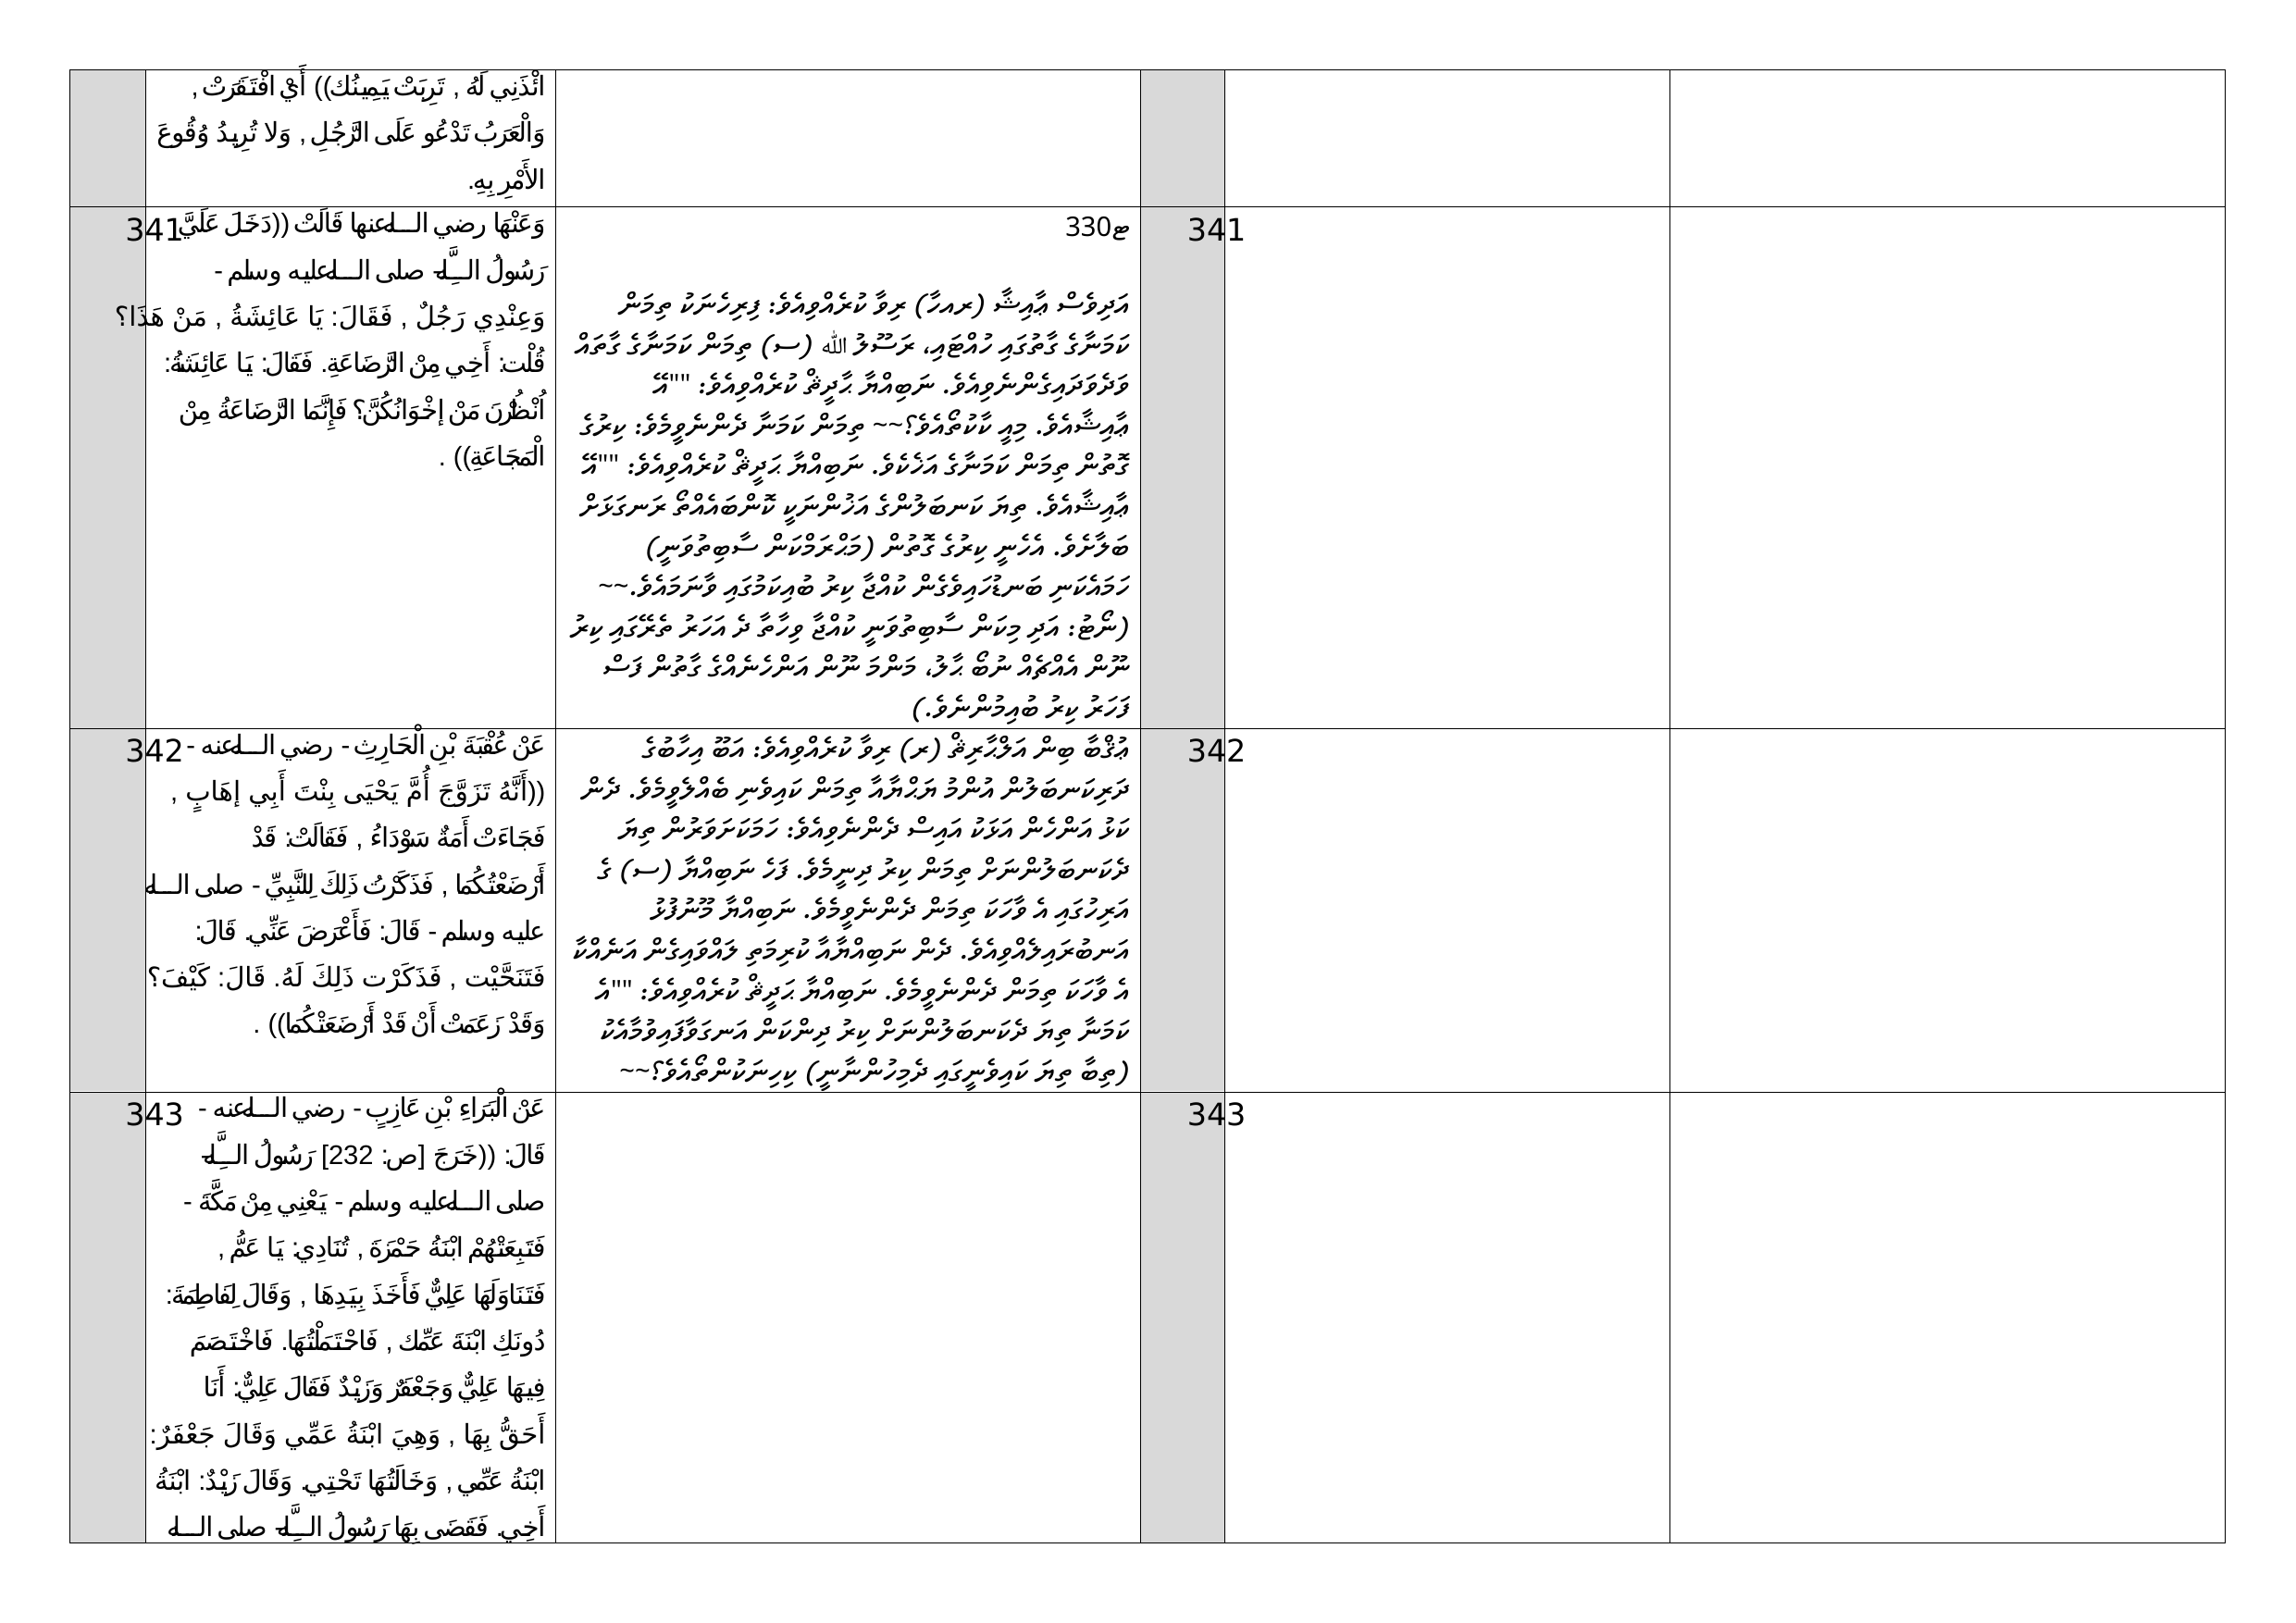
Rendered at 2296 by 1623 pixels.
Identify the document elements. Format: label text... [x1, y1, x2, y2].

table_cell [1225, 207, 1669, 728]
table_cell [1670, 207, 2225, 728]
table_cell [70, 1093, 145, 1542]
table_cell [556, 70, 1140, 206]
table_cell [146, 70, 555, 206]
table_cell [1670, 1093, 2225, 1542]
table_cell [1141, 729, 1224, 1091]
table_cell [1225, 70, 1669, 206]
table_cell [556, 1093, 1140, 1542]
table_cell ޓ330 އަދިވެސް ޢާއިޝާ (ރއހާ) ރިވާ ކުރެއްވިއެވެ: ފިރިހެނަކު ތިމަން ކަމަނާގެ ގާތުގައި ހުއްޓައި، ރަސޫލު ﷲ (ސ) ތިމަން ކަމަނާގެ ގާތައް ވަދެވަދައިގެންނެވިއެވެ. ނަބިއްޔާ ޙާދީޘް ކުރެއްވިއެވެ: ""އޭ ޢާއިޝާއެވެ. މިއީ ކާކުތޯއެވެ؟~~ ތިމަން ކަމަނާ ދެންނެވީމެވެ: ކިރުގެ ގޮތުން ތިމަން ކަމަނާގެ އަޚެކެވެ. ނަބިއްޔާ ޙަދީޘް ކުރެއްވިއެވެ: ""އޭ ޢާއިޝާއެވެ. ތިޔަ ކަނބަލުންގެ އަޚުންނަކީ ކޮންބައެއްތޯ ރަނގަޅަށް ބަލާށެވެ. އެހެނީ ކިރުގެ ގޮތުން (މަޙްރަމްކަން ސާބިތުވަނީ) ހަމައެކަނި ބަނޑުހައިވެގެން ކުއްޖާ ކިރު ބުއިކަމުގައި ވާނަމައެވެ.~~ (ނޯޓު: އަދި މިކަން ސާބިތުވަނީ ކުއްޖާ ވިހާތާ ދެ އަހަރު ތެރޭގައި ކިރު ނޫން އެއްޗެއް ނުބޯ ޙާލު، މަންމަ ނޫން އަންހެނެއްގެ ގާތުން ފަސް ފަހަރު ކިރު ބުއިމުންނެވެ.) [556, 207, 1140, 728]
table_cell وَعَنْهَا رضي الله عنها قَالَتْ ((دَخَلَ عَلَيَّ رَسُولُ اللَّهِ - صلى الله عليه وسلم - وَعِنْدِي رَجُلٌ , فَقَالَ: يَا عَائِشَةُ , مَنْ هَذَا؟ قُلْت: أَخِي مِنْ الرَّضَاعَةِ. فَقَالَ: يَا عَائِشَةُ: اُنْظُرْنَ مَنْ إخْوَانُكُنَّ؟ فَإِنَّمَا الرَّضَاعَةُ مِنْ الْمَجَاعَةِ)) . [146, 207, 555, 728]
table_cell ޢުޤްބާ ބިން އަލްޙާރިޘް (ރ) ރިވާ ކުރެއްވިއެވެ: އަބޫ އިހާބުގެ ދަރިކަނބަލުން އުންމު ޔަޙްޔާއާ ތިމަން ކައިވެނި ބެއްލެވީމެވެ. ދެން ކަޅު އަންހެން އަޅަކު އައިސް ދެންނެވިއެވެ: ހަމަކަށަވަރުން ތިޔަ ދެކަނބަލުންނަށް ތިމަން ކިރު ދިނީމެވެ. ފަހެ ނަބިއްޔާ (ސ) ގެ އަރިހުގައި އެ ވާހަކަ ތިމަން ދެންނެވީމެވެ. ނަބިއްޔާ މޫނުފުޅު އަނބުރައިލެއްވިއެވެ. ދެން ނަބިއްޔާއާ ކުރިމަތި ލައްވައިގެން އަނެއްކާ އެ ވާހަކަ ތިމަން ދެންނެވީމެވެ. ނަބިއްޔާ ޙަދީޘް ކުރެއްވިއެވެ: ""އެ ކަމަނާ ތިޔަ ދެކަނބަލުންނަށް ކިރު ދިންކަން އަނގަވާފައިވުމާއެކު (ތިބާ ތިޔަ ކައިވެނީގައި ދެމިހުންނާނީ) ކިހިނަކުންތޯއެވެ؟~~ [556, 729, 1140, 1091]
table_cell [1141, 1093, 1224, 1542]
table_cell [70, 207, 145, 728]
table_cell [1225, 729, 1669, 1091]
table_cell [1670, 729, 2225, 1091]
table_cell عَنْ عُقْبَةَ بْنِ الْحَارِثِ - رضي الله عنه - ((أَنَّهُ تَزَوَّجَ أُمَّ يَحْيَى بِنْتَ أَبِي إهَابٍ , فَجَاءَتْ أَمَةٌ سَوْدَاءُ , فَقَالَتْ: قَدْ أَرْضَعْتُكُمَا , فَذَكَرْتُ ذَلِكَ لِلنَّبِيِّ - صلى الله عليه وسلم - قَالَ: فَأَعْرَضَ عَنِّي. قَالَ: فَتَنَحَّيْت , فَذَكَرْت ذَلِكَ لَهُ. قَالَ: كَيْفَ؟ وَقَدْ زَعَمَتْ أَنْ قَدْ أَرْضَعَتْكُمَا)) . [146, 729, 555, 1091]
table_cell [1670, 70, 2225, 206]
table_cell [70, 729, 145, 1091]
table_cell [1225, 1093, 1669, 1542]
table_cell [1141, 207, 1224, 728]
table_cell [146, 1093, 555, 1542]
table_cell [1141, 70, 1224, 206]
table_cell [70, 70, 145, 206]
